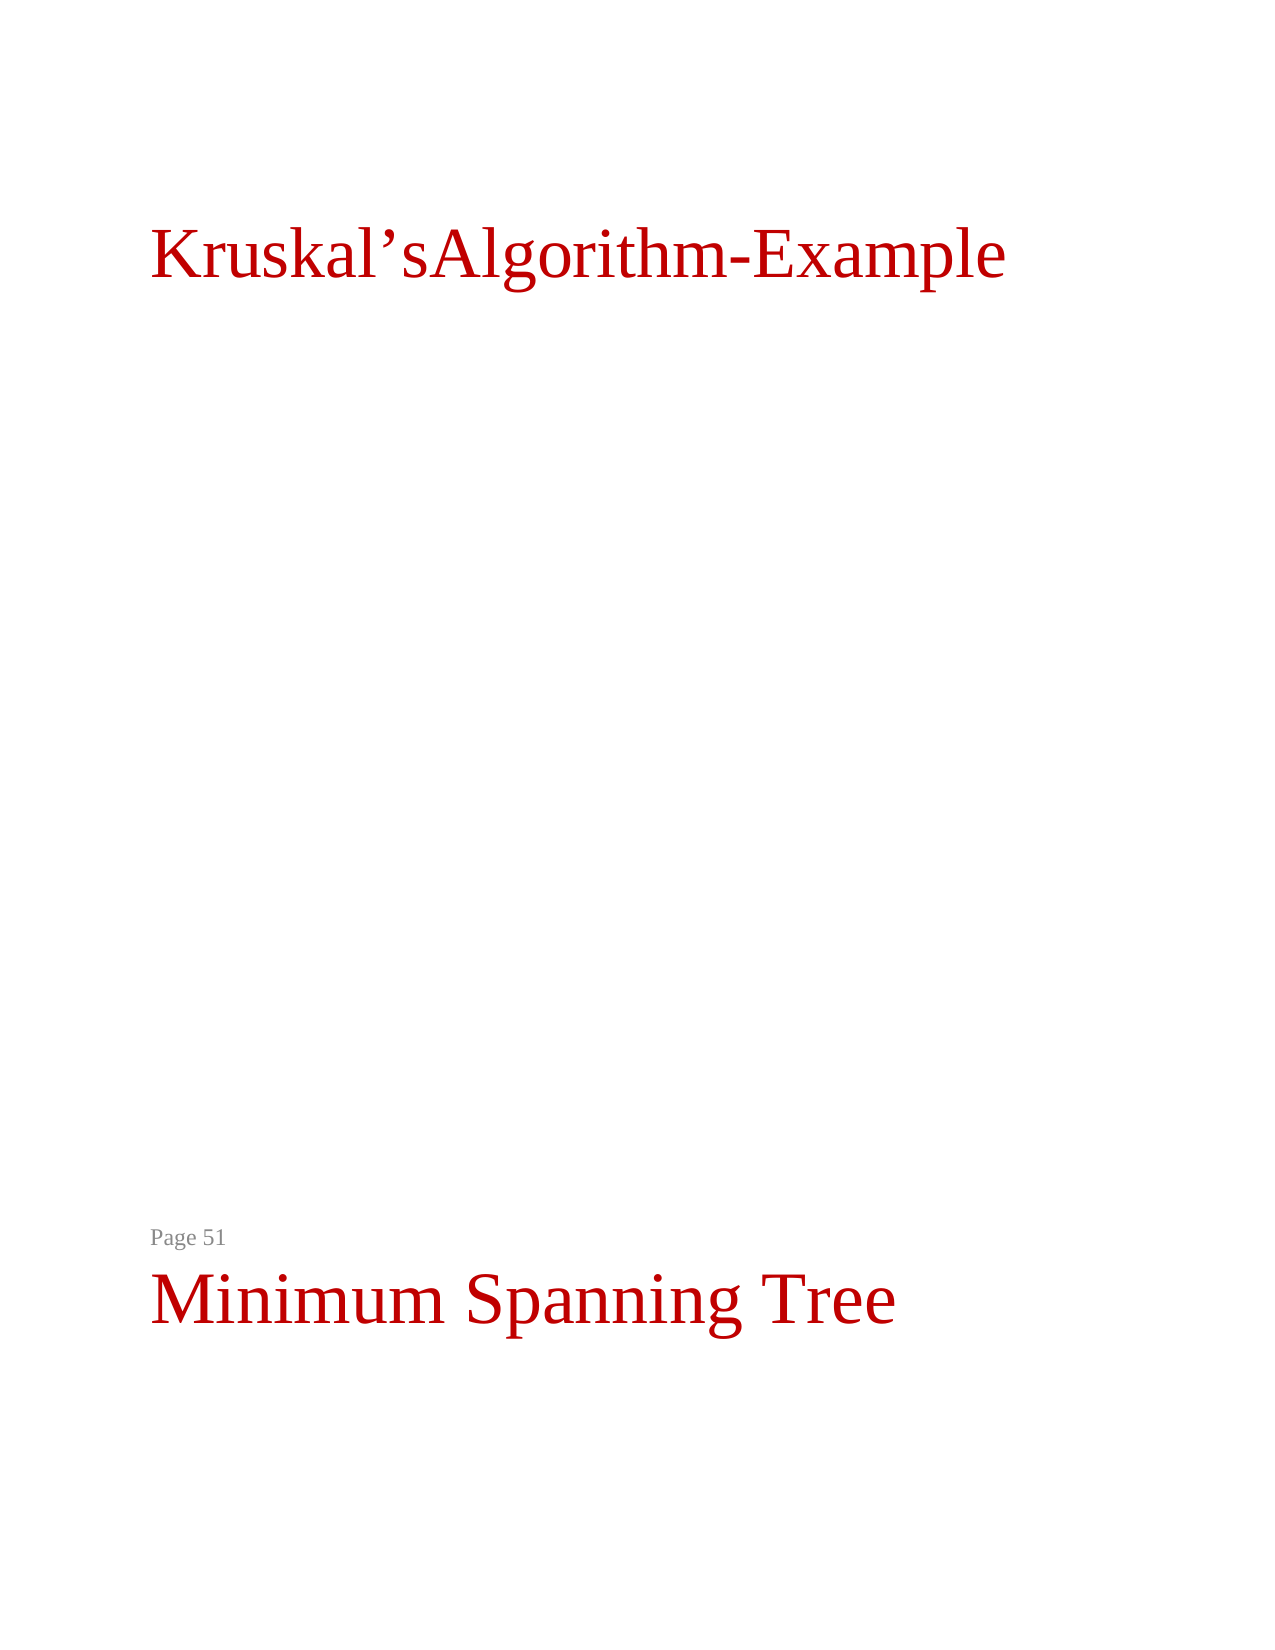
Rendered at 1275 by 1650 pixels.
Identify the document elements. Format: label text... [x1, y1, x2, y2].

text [150, 1254, 1125, 1339]
text Page 51 [150, 1223, 1125, 1251]
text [150, 150, 1125, 293]
